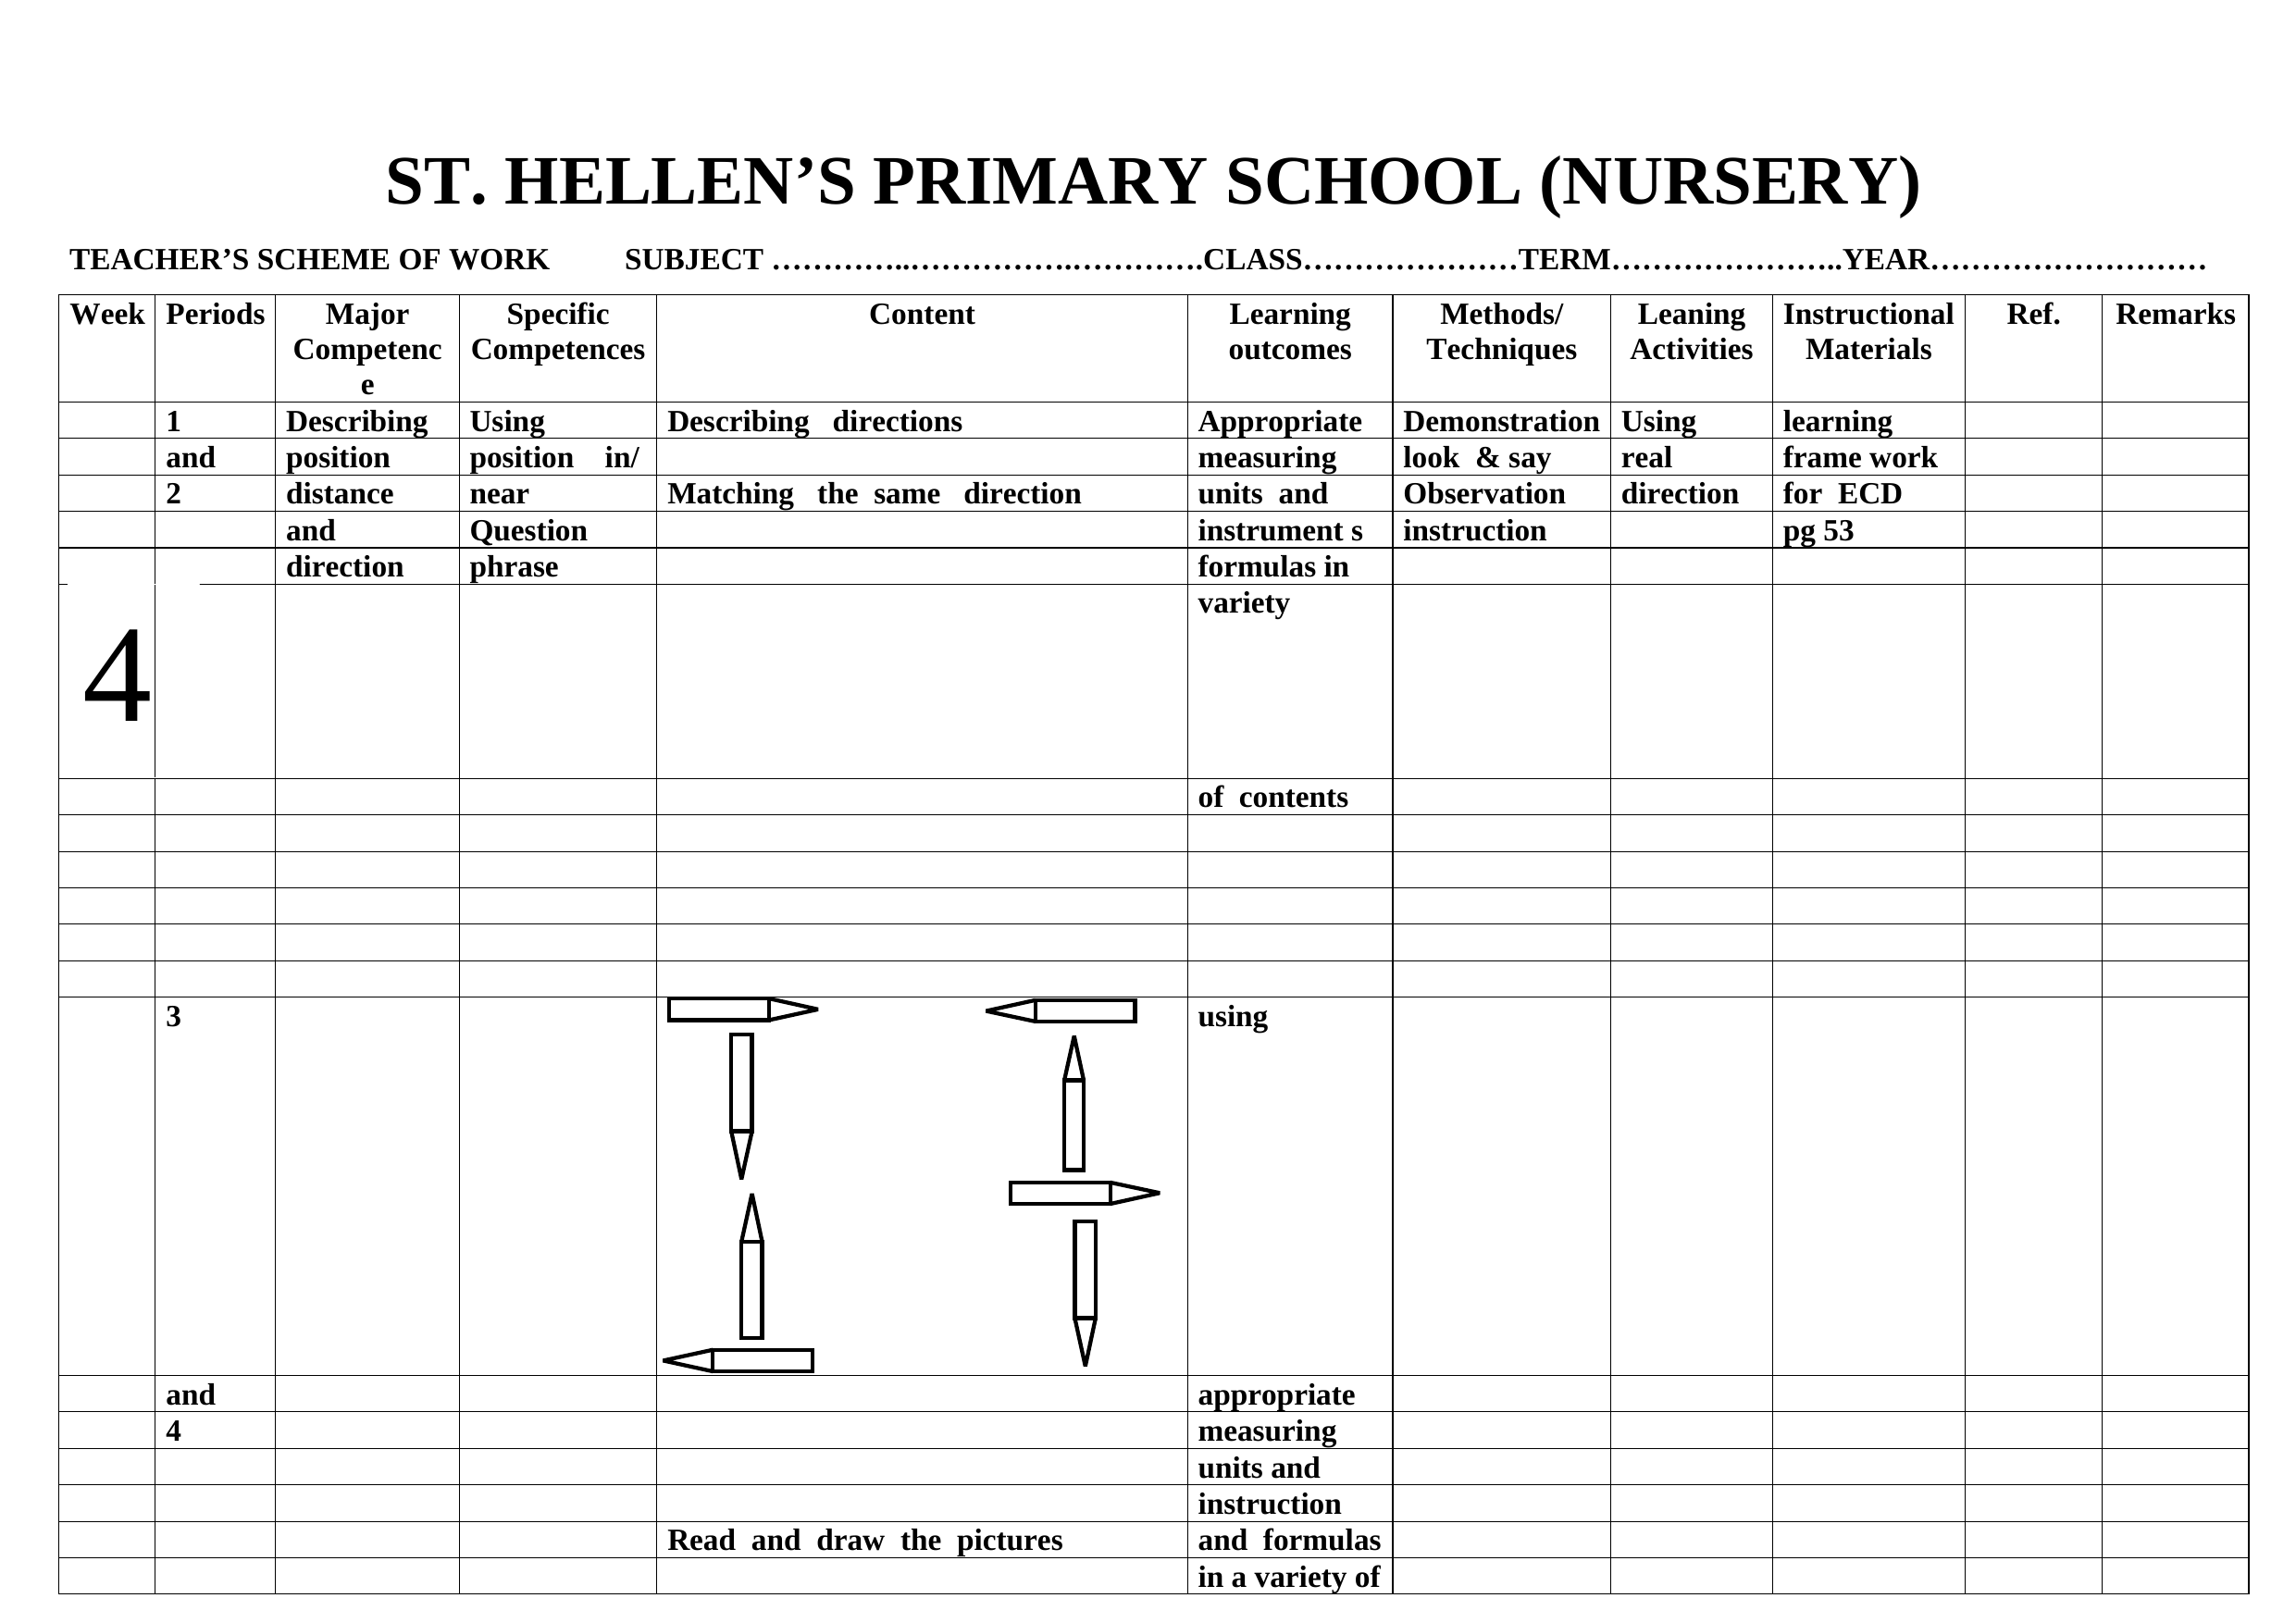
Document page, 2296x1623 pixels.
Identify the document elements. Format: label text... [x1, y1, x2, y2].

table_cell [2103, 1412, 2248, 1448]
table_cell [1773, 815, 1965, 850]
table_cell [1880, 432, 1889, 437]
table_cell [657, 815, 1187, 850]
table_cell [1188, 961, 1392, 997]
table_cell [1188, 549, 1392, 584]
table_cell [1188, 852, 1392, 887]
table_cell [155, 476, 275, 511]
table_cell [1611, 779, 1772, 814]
text TEACHER’S SCHEME OF WORK SUBJECT …………..…………….………….CLASS…………………TERM…………………..YEAR……………………… [69, 241, 2238, 276]
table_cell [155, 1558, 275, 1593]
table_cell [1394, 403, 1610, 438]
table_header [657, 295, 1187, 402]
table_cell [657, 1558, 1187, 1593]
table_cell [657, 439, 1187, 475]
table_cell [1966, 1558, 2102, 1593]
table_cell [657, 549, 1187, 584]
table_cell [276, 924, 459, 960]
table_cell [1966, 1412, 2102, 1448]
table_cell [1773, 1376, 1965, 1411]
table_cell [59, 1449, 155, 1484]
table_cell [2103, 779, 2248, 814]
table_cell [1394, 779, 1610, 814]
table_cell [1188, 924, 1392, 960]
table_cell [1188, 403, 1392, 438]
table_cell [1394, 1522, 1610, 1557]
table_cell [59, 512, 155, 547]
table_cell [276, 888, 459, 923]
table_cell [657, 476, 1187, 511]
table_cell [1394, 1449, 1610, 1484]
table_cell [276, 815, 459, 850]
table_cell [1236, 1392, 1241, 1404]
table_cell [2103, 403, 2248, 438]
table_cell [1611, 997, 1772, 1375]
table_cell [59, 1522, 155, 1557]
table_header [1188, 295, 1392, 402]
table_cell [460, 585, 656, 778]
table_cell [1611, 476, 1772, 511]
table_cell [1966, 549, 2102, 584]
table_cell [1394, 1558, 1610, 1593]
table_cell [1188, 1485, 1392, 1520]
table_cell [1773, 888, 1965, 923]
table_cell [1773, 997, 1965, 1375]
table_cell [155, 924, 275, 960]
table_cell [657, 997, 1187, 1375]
text ST. HELLEN’S PRIMARY SCHOOL (NURSERY) [69, 139, 2238, 218]
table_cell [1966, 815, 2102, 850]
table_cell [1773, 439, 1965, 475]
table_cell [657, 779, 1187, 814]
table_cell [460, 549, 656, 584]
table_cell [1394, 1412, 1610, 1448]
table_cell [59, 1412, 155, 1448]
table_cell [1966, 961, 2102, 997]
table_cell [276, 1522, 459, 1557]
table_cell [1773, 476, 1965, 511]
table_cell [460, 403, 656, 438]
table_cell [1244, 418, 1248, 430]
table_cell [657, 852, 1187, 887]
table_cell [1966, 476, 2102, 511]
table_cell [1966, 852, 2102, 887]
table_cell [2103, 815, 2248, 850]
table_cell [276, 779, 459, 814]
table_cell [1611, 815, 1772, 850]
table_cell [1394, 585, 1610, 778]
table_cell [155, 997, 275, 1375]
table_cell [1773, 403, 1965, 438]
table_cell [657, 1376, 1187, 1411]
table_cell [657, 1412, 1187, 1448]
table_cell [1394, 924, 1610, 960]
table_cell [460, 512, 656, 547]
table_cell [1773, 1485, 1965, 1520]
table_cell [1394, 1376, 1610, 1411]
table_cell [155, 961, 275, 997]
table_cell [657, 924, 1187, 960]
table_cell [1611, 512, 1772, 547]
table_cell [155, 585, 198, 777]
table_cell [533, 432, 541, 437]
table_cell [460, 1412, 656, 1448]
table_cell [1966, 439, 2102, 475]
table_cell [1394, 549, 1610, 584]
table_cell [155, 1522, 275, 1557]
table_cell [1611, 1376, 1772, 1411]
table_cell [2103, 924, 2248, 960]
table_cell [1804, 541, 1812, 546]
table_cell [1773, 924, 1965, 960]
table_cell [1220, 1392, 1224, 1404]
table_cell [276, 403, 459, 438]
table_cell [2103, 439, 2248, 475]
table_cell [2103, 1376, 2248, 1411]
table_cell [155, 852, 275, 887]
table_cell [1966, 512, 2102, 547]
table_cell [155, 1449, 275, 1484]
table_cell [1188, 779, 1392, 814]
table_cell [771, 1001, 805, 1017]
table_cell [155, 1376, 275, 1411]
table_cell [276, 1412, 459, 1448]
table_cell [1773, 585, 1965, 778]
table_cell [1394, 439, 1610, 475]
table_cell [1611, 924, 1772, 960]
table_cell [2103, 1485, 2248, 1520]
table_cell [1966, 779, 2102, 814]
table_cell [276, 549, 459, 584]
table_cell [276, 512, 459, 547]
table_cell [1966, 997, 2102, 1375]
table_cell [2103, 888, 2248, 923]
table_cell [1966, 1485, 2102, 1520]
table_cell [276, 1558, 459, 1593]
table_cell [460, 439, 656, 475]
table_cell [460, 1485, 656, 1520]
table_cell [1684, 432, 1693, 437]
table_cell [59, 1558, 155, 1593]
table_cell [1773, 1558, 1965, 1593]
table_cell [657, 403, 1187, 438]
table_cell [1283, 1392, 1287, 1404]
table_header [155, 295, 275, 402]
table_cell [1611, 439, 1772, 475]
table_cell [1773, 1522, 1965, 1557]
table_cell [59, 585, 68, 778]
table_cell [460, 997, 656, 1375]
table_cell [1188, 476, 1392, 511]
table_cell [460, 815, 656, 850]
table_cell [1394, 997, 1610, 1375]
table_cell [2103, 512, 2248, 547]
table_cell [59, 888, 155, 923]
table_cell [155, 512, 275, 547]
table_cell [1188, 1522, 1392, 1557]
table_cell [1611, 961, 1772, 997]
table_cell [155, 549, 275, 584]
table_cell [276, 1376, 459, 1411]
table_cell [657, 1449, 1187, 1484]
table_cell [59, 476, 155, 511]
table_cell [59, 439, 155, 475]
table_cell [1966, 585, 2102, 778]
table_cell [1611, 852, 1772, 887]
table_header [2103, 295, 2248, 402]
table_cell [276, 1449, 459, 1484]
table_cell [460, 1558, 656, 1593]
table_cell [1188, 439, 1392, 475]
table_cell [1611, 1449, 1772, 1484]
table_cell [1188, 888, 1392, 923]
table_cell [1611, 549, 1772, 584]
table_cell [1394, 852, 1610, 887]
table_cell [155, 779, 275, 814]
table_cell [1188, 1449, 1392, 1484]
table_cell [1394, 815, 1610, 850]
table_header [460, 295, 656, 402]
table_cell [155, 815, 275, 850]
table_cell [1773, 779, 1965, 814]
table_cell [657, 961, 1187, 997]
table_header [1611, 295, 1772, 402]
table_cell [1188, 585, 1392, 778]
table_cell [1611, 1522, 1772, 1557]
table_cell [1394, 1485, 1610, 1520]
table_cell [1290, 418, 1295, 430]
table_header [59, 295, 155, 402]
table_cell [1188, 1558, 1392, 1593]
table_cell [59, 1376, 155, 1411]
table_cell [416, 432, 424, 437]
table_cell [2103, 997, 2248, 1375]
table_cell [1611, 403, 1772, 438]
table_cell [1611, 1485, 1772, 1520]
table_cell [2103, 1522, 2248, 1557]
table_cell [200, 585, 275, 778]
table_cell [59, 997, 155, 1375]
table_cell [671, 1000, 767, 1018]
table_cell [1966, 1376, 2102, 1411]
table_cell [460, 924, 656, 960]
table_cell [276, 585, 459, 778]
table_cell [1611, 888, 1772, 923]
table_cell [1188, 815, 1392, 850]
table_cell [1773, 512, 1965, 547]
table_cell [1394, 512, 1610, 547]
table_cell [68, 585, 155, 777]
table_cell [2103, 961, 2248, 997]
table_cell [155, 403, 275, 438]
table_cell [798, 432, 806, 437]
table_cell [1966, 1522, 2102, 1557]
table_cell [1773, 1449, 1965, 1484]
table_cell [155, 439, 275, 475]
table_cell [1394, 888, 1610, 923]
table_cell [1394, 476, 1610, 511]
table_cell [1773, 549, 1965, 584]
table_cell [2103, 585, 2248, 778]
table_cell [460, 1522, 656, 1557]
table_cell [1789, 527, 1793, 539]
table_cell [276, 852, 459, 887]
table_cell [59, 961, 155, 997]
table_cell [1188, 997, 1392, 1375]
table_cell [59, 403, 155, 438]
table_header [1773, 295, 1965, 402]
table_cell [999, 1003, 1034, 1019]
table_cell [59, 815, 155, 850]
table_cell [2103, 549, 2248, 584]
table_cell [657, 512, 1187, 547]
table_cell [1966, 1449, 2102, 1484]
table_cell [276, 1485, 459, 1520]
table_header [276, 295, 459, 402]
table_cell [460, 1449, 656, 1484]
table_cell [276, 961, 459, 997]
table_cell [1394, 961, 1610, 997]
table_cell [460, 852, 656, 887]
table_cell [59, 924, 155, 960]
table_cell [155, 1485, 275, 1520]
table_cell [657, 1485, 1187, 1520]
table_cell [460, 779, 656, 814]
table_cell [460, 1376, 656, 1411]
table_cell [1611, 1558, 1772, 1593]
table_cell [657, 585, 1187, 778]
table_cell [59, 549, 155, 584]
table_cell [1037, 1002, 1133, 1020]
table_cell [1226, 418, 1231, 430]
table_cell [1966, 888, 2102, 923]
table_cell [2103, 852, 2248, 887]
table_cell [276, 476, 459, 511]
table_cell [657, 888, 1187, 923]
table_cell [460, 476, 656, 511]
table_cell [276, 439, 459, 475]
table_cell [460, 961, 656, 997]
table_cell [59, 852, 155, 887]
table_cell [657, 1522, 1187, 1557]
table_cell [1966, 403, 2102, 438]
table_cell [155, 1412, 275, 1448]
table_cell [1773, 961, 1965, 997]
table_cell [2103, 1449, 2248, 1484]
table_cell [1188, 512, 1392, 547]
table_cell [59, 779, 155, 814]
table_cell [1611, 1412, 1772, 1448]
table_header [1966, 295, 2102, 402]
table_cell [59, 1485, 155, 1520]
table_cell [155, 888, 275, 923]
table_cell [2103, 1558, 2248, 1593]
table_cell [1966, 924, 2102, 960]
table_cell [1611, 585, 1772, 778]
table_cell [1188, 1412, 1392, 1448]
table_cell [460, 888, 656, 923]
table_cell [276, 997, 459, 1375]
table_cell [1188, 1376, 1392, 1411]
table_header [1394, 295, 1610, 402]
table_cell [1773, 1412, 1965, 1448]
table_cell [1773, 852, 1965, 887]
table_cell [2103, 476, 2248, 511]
